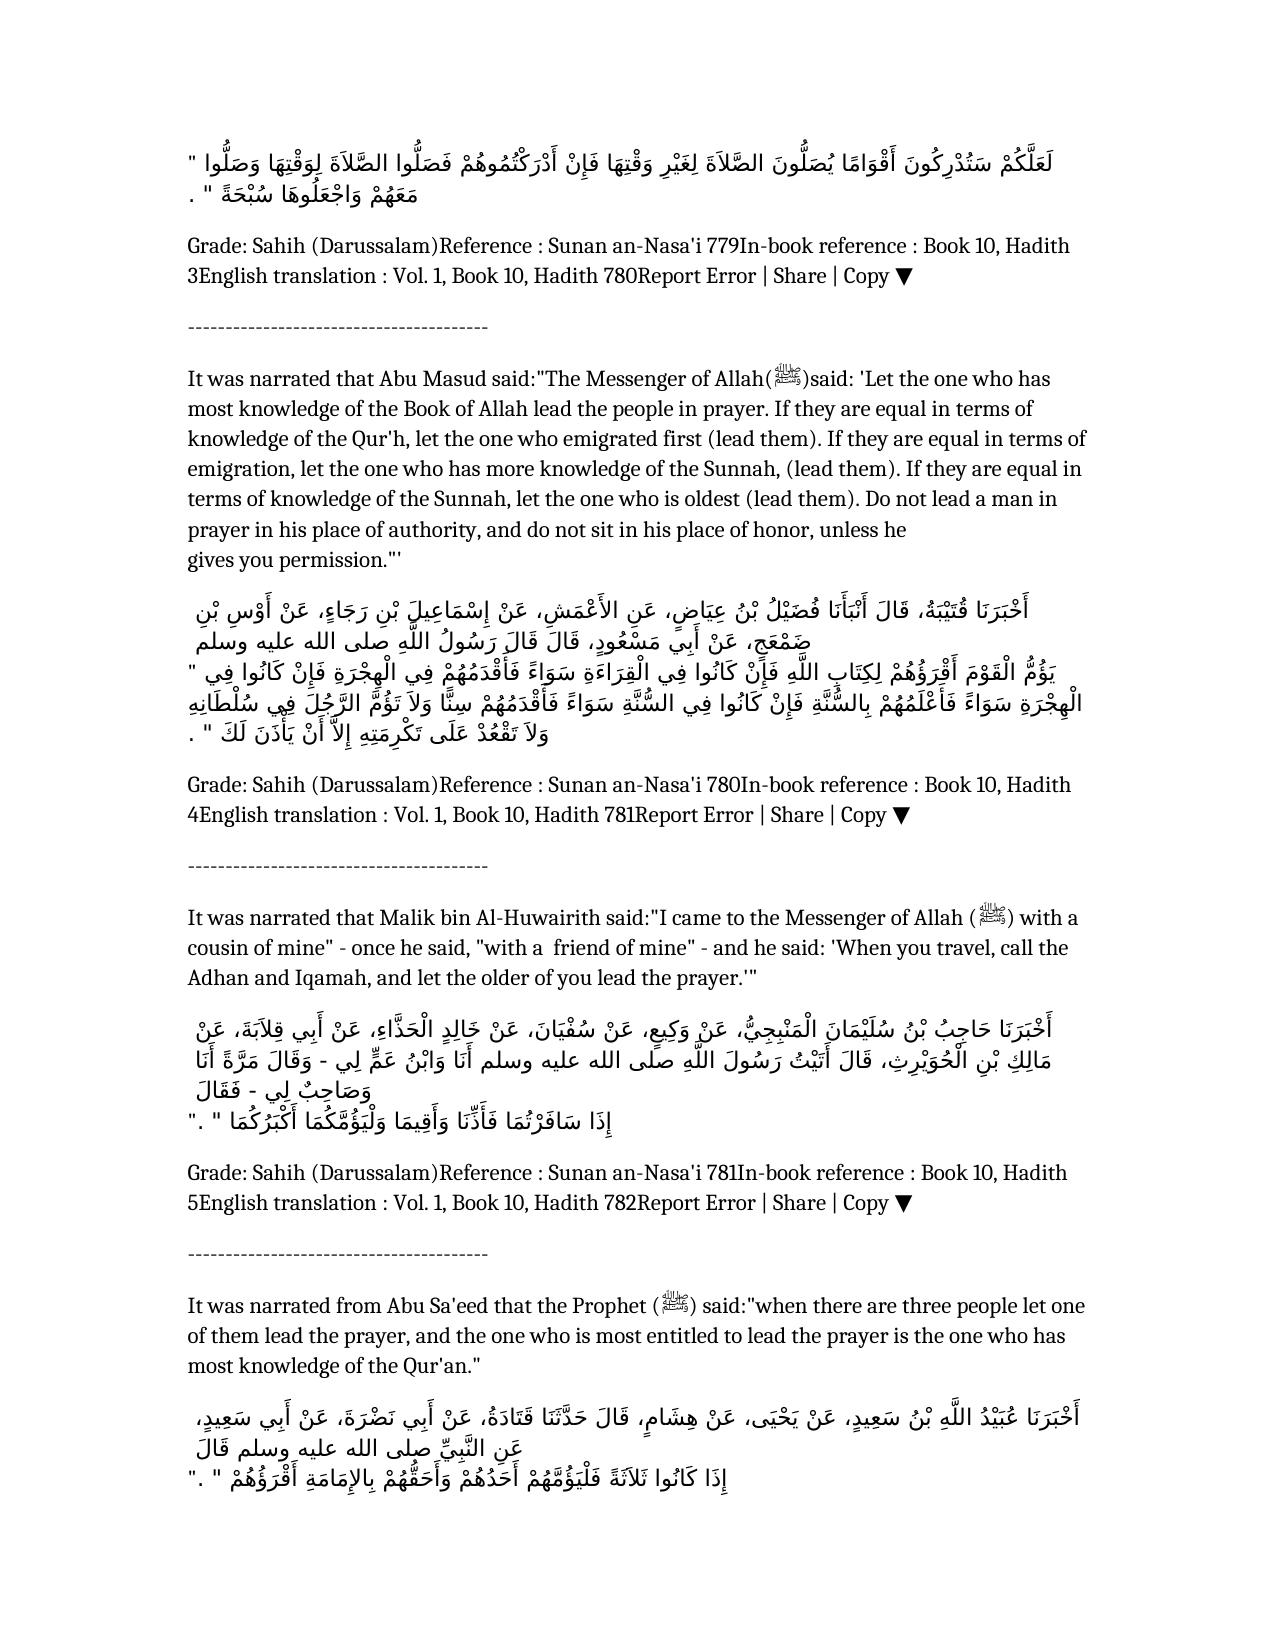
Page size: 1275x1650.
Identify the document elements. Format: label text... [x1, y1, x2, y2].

text أَخْبَرَنَا قُتَيْبَةُ، قَالَ أَنْبَأَنَا فُضَيْلُ بْنُ عِيَاضٍ، عَنِ الأَعْمَشِ، عَنْ إِسْمَاعِيلَ بْنِ رَجَاءٍ، عَنْ أَوْسِ بْنِ ضَمْعَجٍ، عَنْ أَبِي مَسْعُودٍ، قَالَ قَالَ رَسُولُ اللَّهِ صلى الله عليه وسلم ‏ "‏ يَؤُمُّ الْقَوْمَ أَقْرَؤُهُمْ لِكِتَابِ اللَّهِ فَإِنْ كَانُوا فِي الْقِرَاءَةِ سَوَاءً فَأَقْدَمُهُمْ فِي الْهِجْرَةِ فَإِنْ كَانُوا فِي الْهِجْرَةِ سَوَاءً فَأَعْلَمُهُمْ بِالسُّنَّةِ فَإِنْ كَانُوا فِي السُّنَّةِ سَوَاءً فَأَقْدَمُهُمْ سِنًّا وَلاَ تَؤُمَّ الرَّجُلَ فِي سُلْطَانِهِ وَلاَ تَقْعُدْ عَلَى تَكْرِمَتِهِ إِلاَّ أَنْ يَأْذَنَ لَكَ ‏"‏ ‏.‏ [187, 598, 1087, 747]
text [187, 150, 1087, 208]
text ---------------------------------------- [187, 314, 1087, 340]
text Grade: Sahih (Darussalam)Reference : Sunan an-Nasa'i 781In-book reference : Book 10, Hadith 5English translation : Vol. 1, Book 10, Hadith 782Report Error | Share | Copy ▼ [187, 1160, 1087, 1216]
text أَخْبَرَنَا عُبَيْدُ اللَّهِ بْنُ سَعِيدٍ، عَنْ يَحْيَى، عَنْ هِشَامٍ، قَالَ حَدَّثَنَا قَتَادَةُ، عَنْ أَبِي نَضْرَةَ، عَنْ أَبِي سَعِيدٍ، عَنِ النَّبِيِّ صلى الله عليه وسلم قَالَ ‏ "‏ إِذَا كَانُوا ثَلاَثَةً فَلْيَؤُمَّهُمْ أَحَدُهُمْ وَأَحَقُّهُمْ بِالإِمَامَةِ أَقْرَؤُهُمْ ‏"‏ ‏.‏ [187, 1404, 1087, 1492]
text It was narrated that Abu Masud said:"The Messenger of Allah(ﷺ)said: 'Let the one who has most knowledge of the Book of Allah lead the people in prayer. If they are equal in terms of knowledge of the Qur'h, let the one who emigrated first (lead them). If they are equal in terms of emigration, let the one who has more knowledge of the Sunnah, (lead them). If they are equal in terms of knowledge of the Sunnah, let the one who is oldest (lead them). Do not lead a man in prayer in his place of authority, and do not sit in his place of honor, unless he gives you permission."' [187, 365, 1087, 573]
text Grade: Sahih (Darussalam)Reference : Sunan an-Nasa'i 780In-book reference : Book 10, Hadith 4English translation : Vol. 1, Book 10, Hadith 781Report Error | Share | Copy ▼ [187, 772, 1087, 828]
text It was narrated that Malik bin Al-Huwairith said:"I came to the Messenger of Allah (ﷺ) with a cousin of mine" - once he said, "with a friend of mine" - and he said: 'When you travel, call the Adhan and Iqamah, and let the older of you lead the prayer.'" [187, 904, 1087, 991]
text ---------------------------------------- [187, 853, 1087, 879]
text ---------------------------------------- [187, 1241, 1087, 1267]
text Grade: Sahih (Darussalam)Reference : Sunan an-Nasa'i 779In-book reference : Book 10, Hadith 3English translation : Vol. 1, Book 10, Hadith 780Report Error | Share | Copy ▼ [187, 232, 1087, 289]
text It was narrated from Abu Sa'eed that the Prophet (ﷺ) said:"when there are three people let one of them lead the prayer, and the one who is most entitled to lead the prayer is the one who has most knowledge of the Qur'an." [187, 1292, 1087, 1379]
text أَخْبَرَنَا حَاجِبُ بْنُ سُلَيْمَانَ الْمَنْبِجِيُّ، عَنْ وَكِيعٍ، عَنْ سُفْيَانَ، عَنْ خَالِدٍ الْحَذَّاءِ، عَنْ أَبِي قِلاَبَةَ، عَنْ مَالِكِ بْنِ الْحُوَيْرِثِ، قَالَ أَتَيْتُ رَسُولَ اللَّهِ صلى الله عليه وسلم أَنَا وَابْنُ عَمٍّ لِي - وَقَالَ مَرَّةً أَنَا وَصَاحِبٌ لِي - فَقَالَ ‏ "‏ إِذَا سَافَرْتُمَا فَأَذِّنَا وَأَقِيمَا وَلْيَؤُمَّكُمَا أَكْبَرُكُمَا ‏"‏ ‏.‏ [187, 1016, 1087, 1135]
